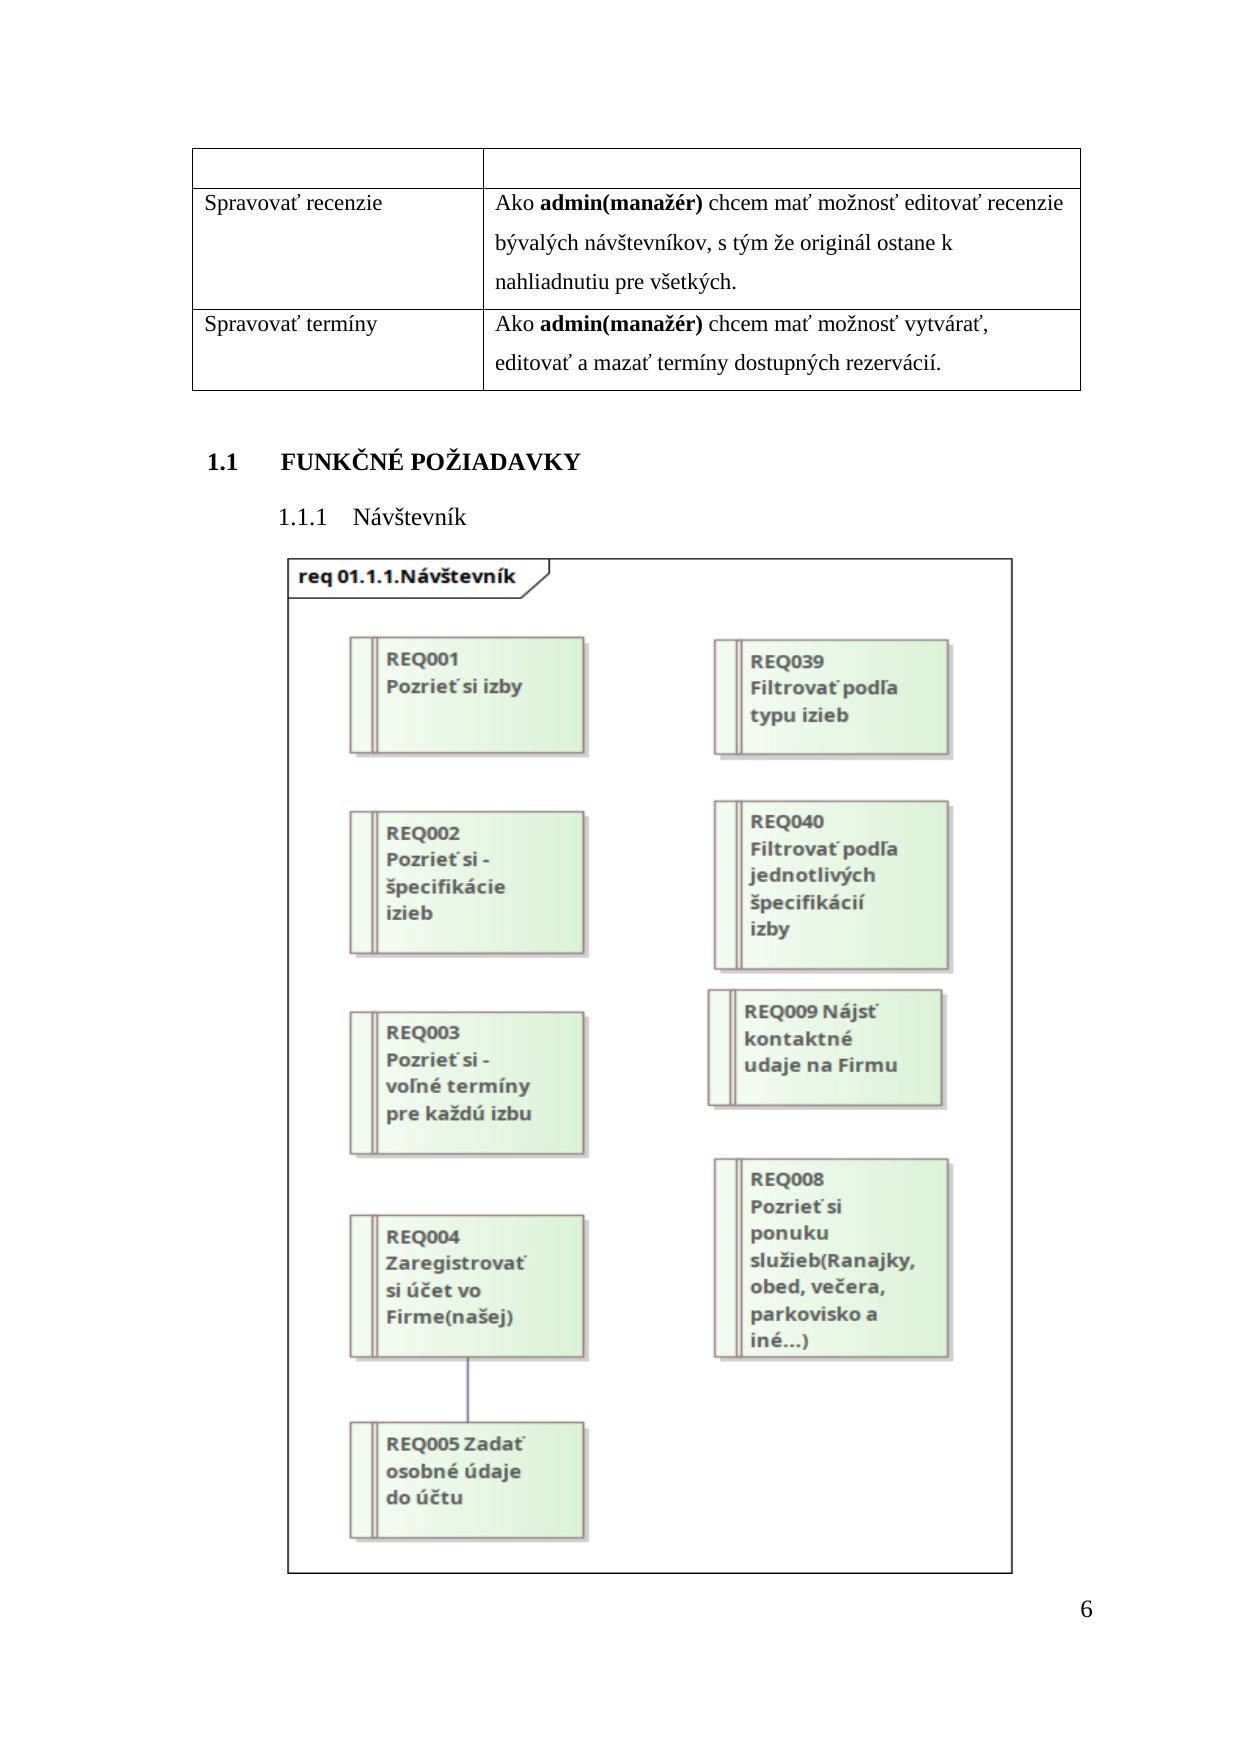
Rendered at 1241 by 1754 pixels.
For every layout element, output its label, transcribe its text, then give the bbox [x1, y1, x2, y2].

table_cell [193, 149, 483, 188]
table_cell Ako admin(manažér) chcem mať možnosť vytvárať, editovať a mazať termíny dostupných rezervácií. [484, 310, 1080, 390]
picture [286, 558, 1013, 1574]
table_cell Ako admin(manažér) chcem mať možnosť editovať recenzie bývalých návštevníkov, s tým že originál ostane k nahliadnutiu pre všetkých. [484, 189, 1080, 309]
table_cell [484, 149, 1080, 188]
subtitle Návštevník [278, 502, 1092, 531]
subtitle 1.1 Funkčné požiadavky [207, 447, 1092, 475]
table_cell Spravovať termíny [193, 310, 483, 390]
table_cell Spravovať recenzie [193, 189, 483, 309]
